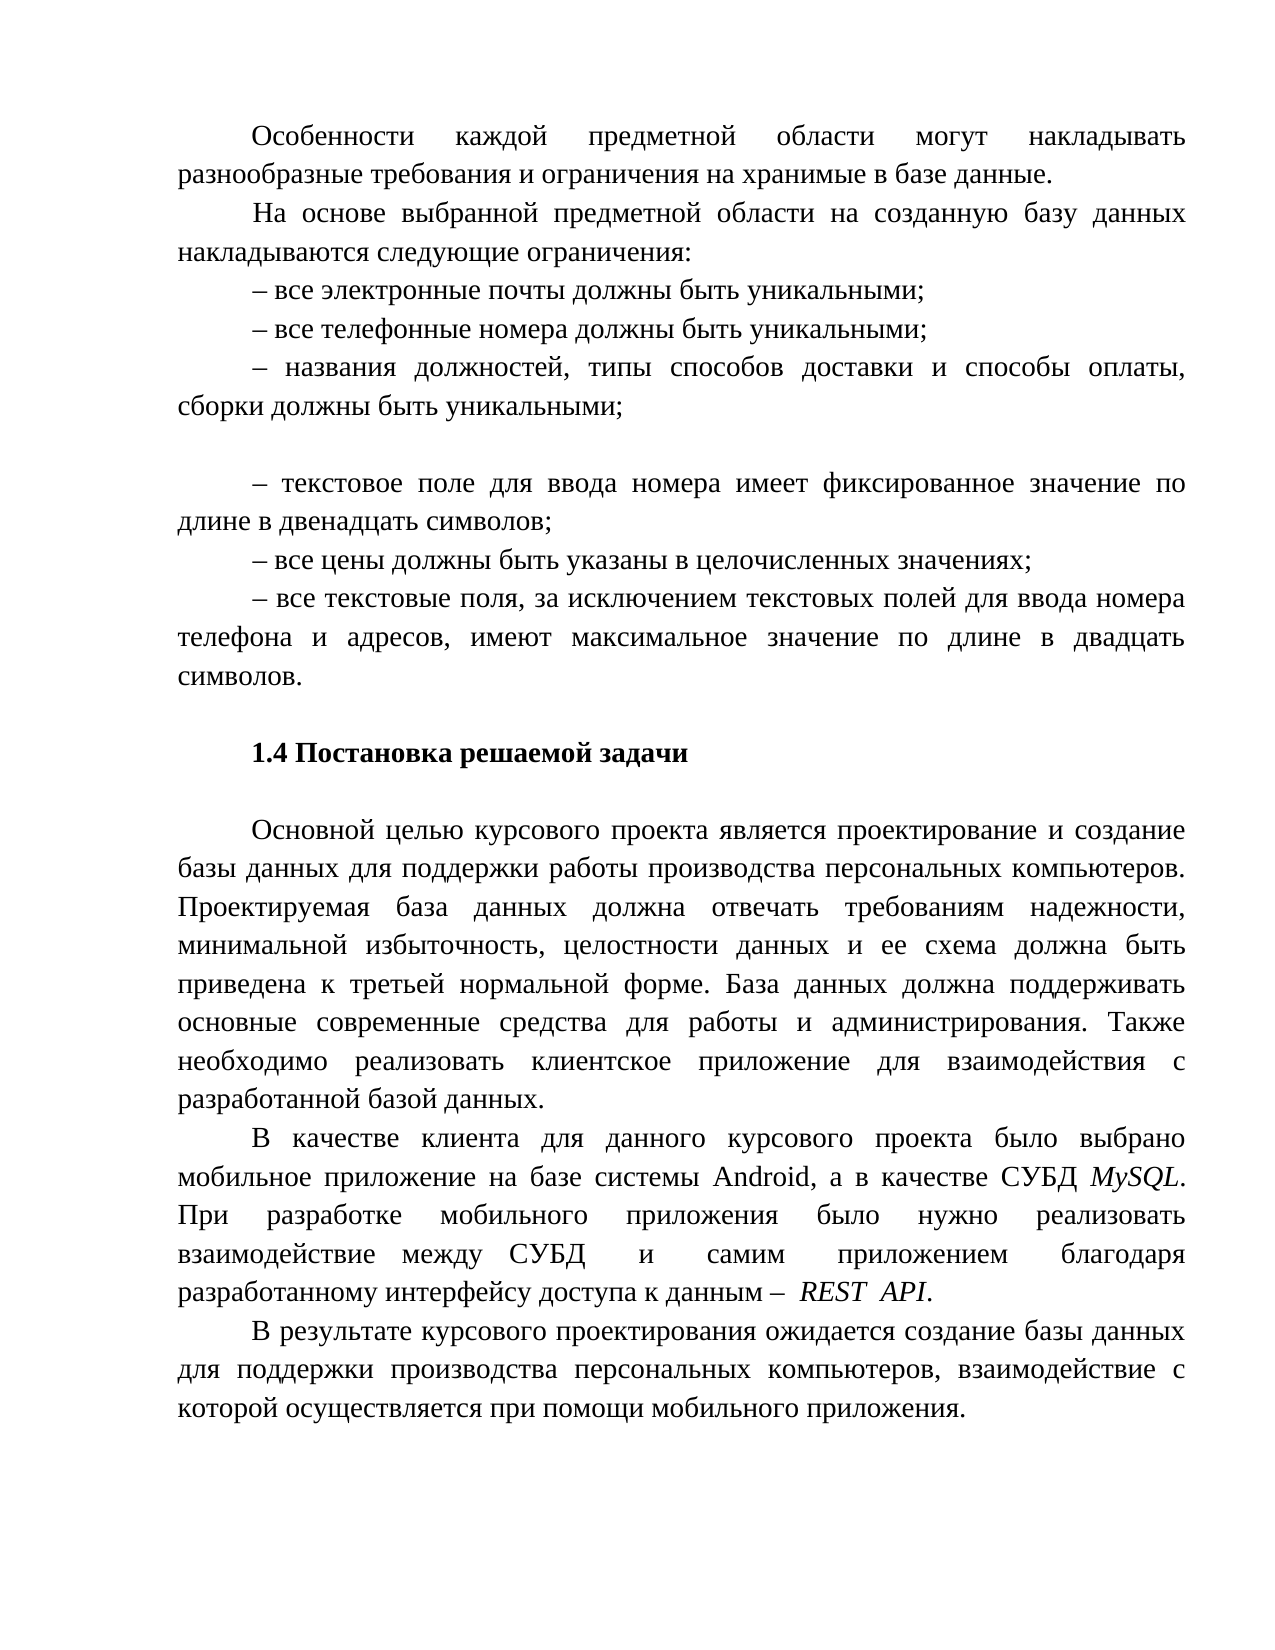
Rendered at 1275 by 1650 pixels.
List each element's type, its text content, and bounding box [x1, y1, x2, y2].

text В результате курсового проектирования ожидается создание базы данных для поддержки производства персональных компьютеров, взаимодействие с которой осуществляется при помощи мобильного приложения. [177, 1313, 1186, 1423]
text 1.4 Постановка решаемой задачи [177, 735, 1186, 768]
text – названия должностей, типы способов доставки и способы оплаты, сборки должны быть уникальными; [177, 349, 1186, 421]
text В качестве клиента для данного курсового проекта было выбрано мобильное приложение на базе системы Android, а в качестве СУБД MySQL. При разработке мобильного приложения было нужно реализовать взаимодействие между СУБД и самим приложением благодаря разработанному интерфейсу доступа к данным – REST API. [177, 1120, 1186, 1308]
text – все цены должны быть указаны в целочисленных значениях; [177, 542, 1186, 576]
text Особенности каждой предметной области могут накладывать разнообразные требования и ограничения на хранимые в базе данные. [177, 118, 1186, 190]
text – все текстовые поля, за исключением текстовых полей для ввода номера телефона и адресов, имеют максимальное значение по длине в двадцать символов. [177, 581, 1186, 691]
text – все электронные почты должны быть уникальными; [177, 272, 1186, 306]
text На основе выбранной предметной области на созданную базу данных накладываются следующие ограничения: [177, 195, 1186, 267]
text – текстовое поле для ввода номера имеет фиксированное значение по длине в двенадцать символов; [177, 465, 1186, 537]
text Основной целью курсового проекта является проектирование и создание базы данных для поддержки работы производства персональных компьютеров. Проектируемая база данных должна отвечать требованиям надежности, минимальной избыточность, целостности данных и ее схема должна быть приведена к третьей нормальной форме. База данных должна поддерживать основные современные средства для работы и администрирования. Также необходимо реализовать клиентское приложение для взаимодействия с разработанной базой данных. [177, 812, 1186, 1115]
text – все телефонные номера должны быть уникальными; [177, 311, 1186, 344]
